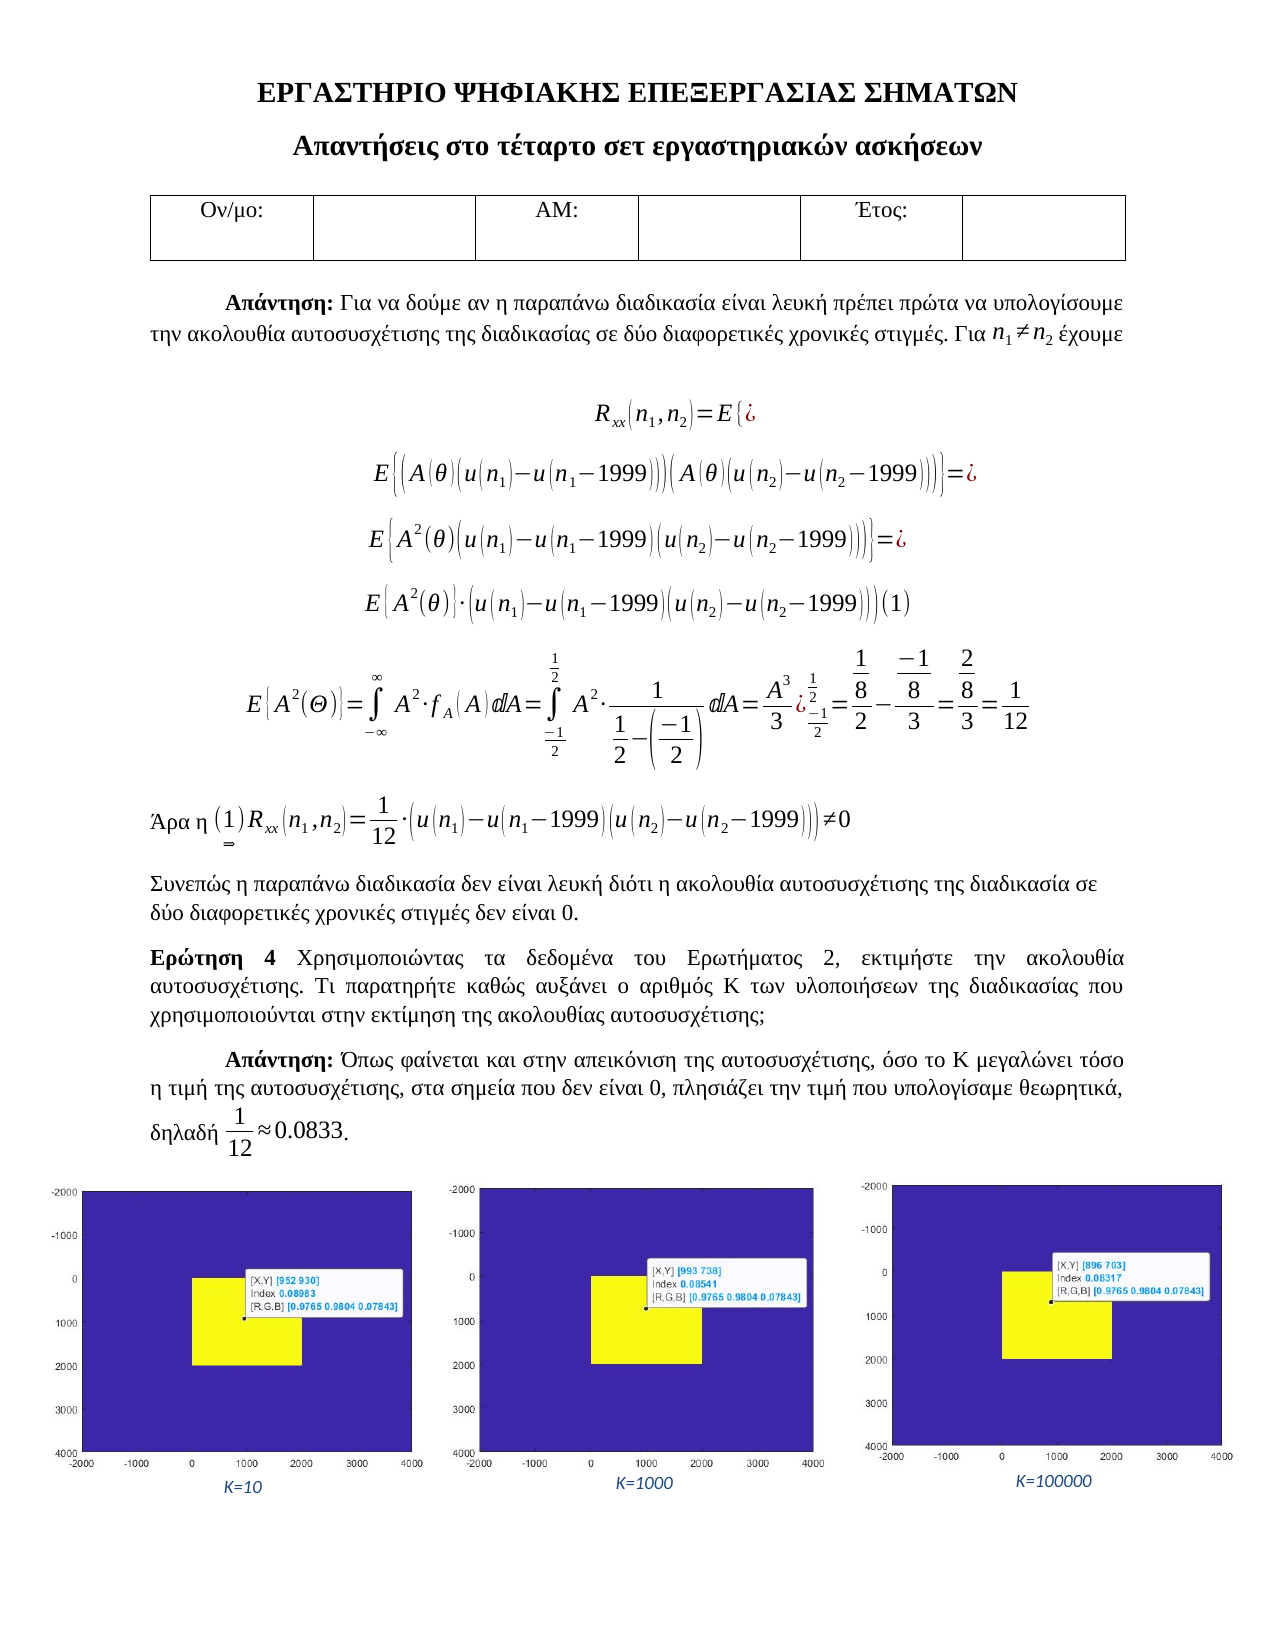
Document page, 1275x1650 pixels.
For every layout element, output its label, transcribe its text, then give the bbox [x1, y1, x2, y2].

text Άρα η [150, 791, 1125, 852]
text Συνεπώς η παραπάνω διαδικασία δεν είναι λευκή διότι η ακολουθία αυτοσυσχέτισης της διαδικασία σε δύο διαφορετικές χρονικές στιγμές δεν είναι 0. [150, 870, 1125, 925]
text Ερώτηση 4 Χρησιμοποιώντας τα δεδομένα του Ερωτήματος 2, εκτιμήστε την ακολουθία αυτοσυσχέτισης. Τι παρατηρήτε καθώς αυξάνει ο αριθμός K των υλοποιήσεων της διαδικασίας που χρησιμοποιούνται στην εκτίμηση της ακολουθίας αυτοσυσχέτισης; [150, 944, 1125, 1027]
text Απάντηση: Όπως φαίνεται και στην απεικόνιση της αυτοσυσχέτισης, όσο το Κ μεγαλώνει τόσο η τιμή της αυτοσυσχέτισης, στα σημεία που δεν είναι 0, πλησιάζει την τιμή που υπολογίσαμε θεωρητικά, δηλαδή . [150, 1046, 1125, 1162]
picture [26, 1161, 1259, 1483]
text Απάντηση: Για να δούμε αν η παραπάνω διαδικασία είναι λευκή πρέπει πρώτα να υπολογίσουμε την ακολουθία αυτοσυσχέτισης της διαδικασίας σε δύο διαφορετικές χρονικές στιγμές. Για έχουμε [150, 289, 1125, 379]
